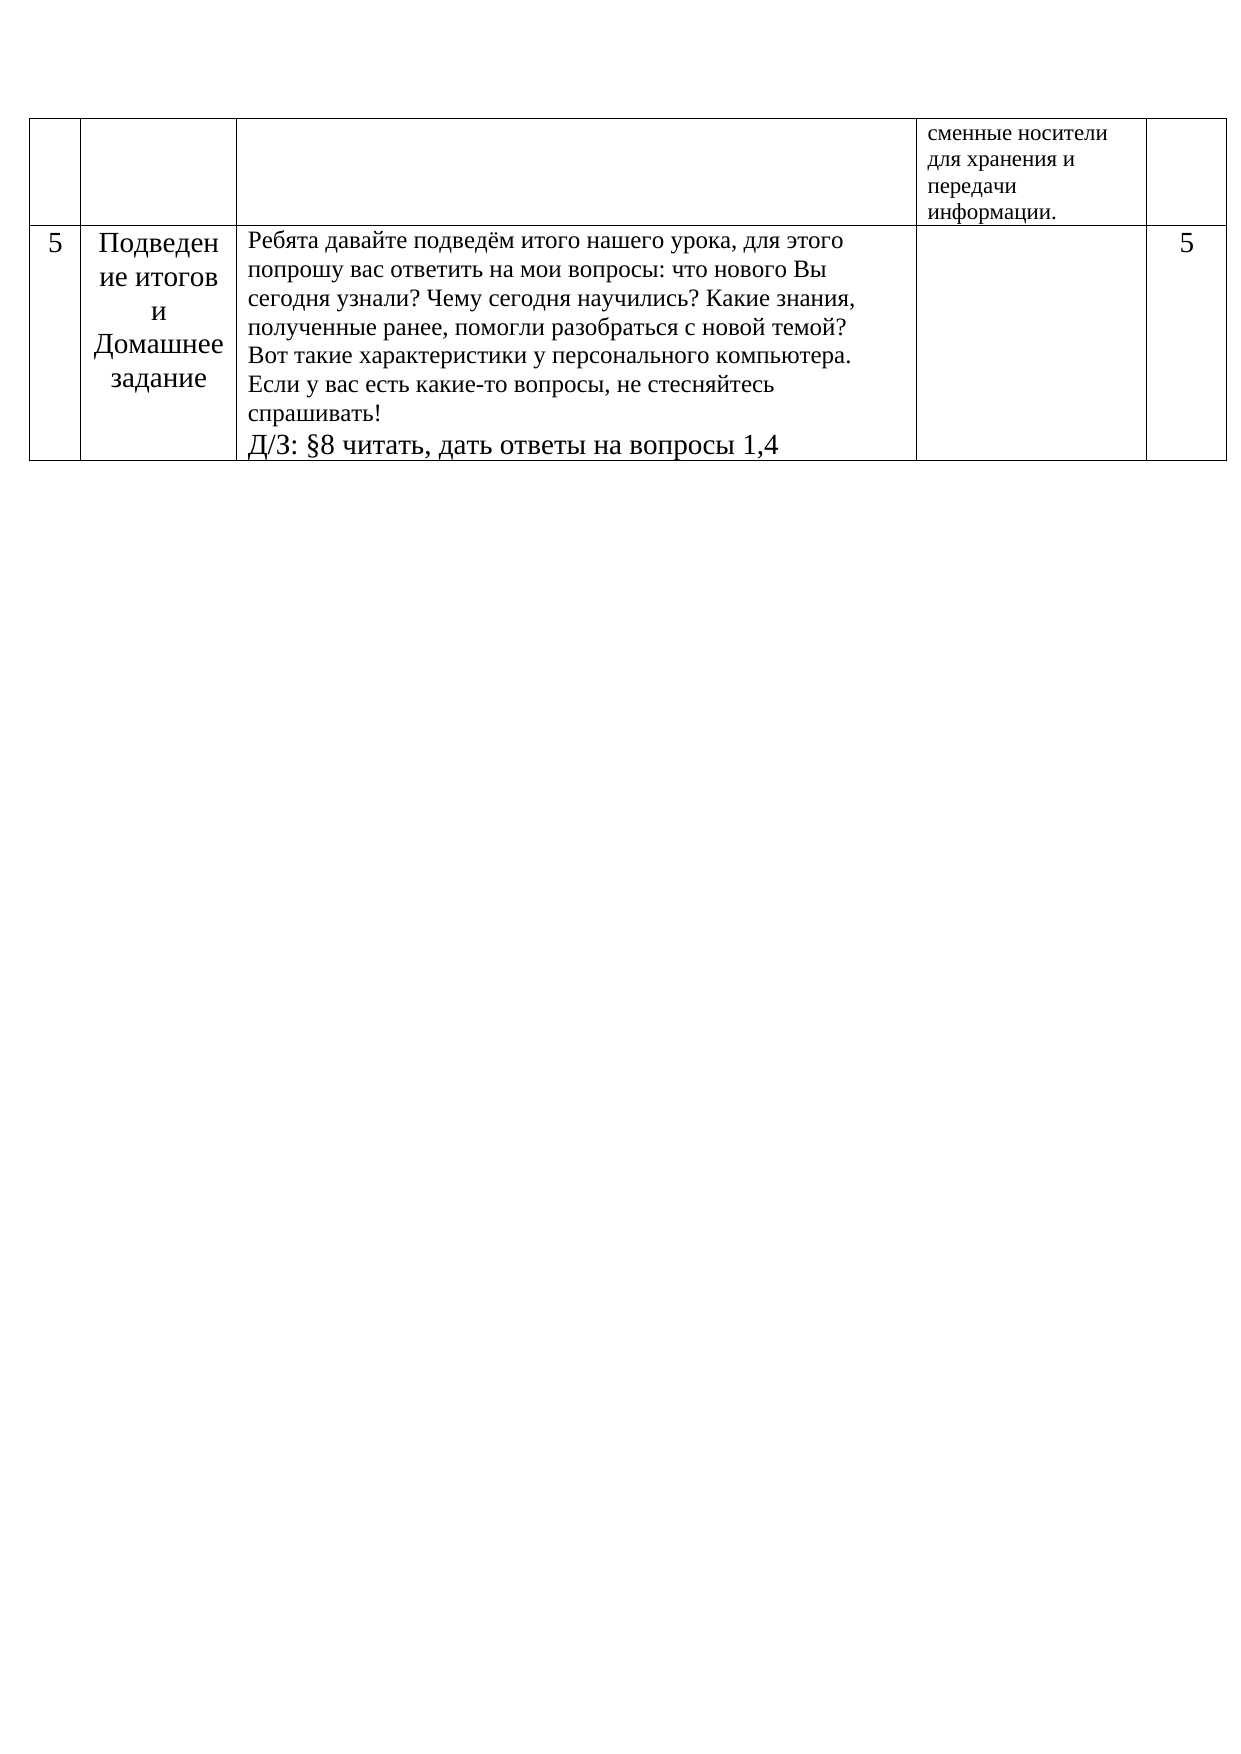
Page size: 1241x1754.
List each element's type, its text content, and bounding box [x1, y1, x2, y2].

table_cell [917, 119, 1146, 224]
table_cell 5 [1147, 226, 1226, 460]
table_cell 4 [30, 119, 80, 224]
table_cell [917, 226, 1146, 460]
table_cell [237, 119, 916, 224]
table_cell 5 [30, 226, 80, 460]
table_cell Подведение итогов и Домашнее задание [81, 226, 236, 460]
table_cell 10 [1147, 119, 1226, 224]
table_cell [81, 119, 236, 224]
table_cell Ребята давайте подведём итого нашего урока, для этого попрошу вас ответить на мои вопросы: что нового Вы сегодня узнали? Чему сегодня научились? Какие знания, полученные ранее, помогли разобраться с новой темой? Вот такие характеристики у персонального компьютера. Если у вас есть какие-то вопросы, не стесняйтесь спрашивать! Д/З: §8 читать, дать ответы на вопросы 1,4 [237, 226, 916, 460]
